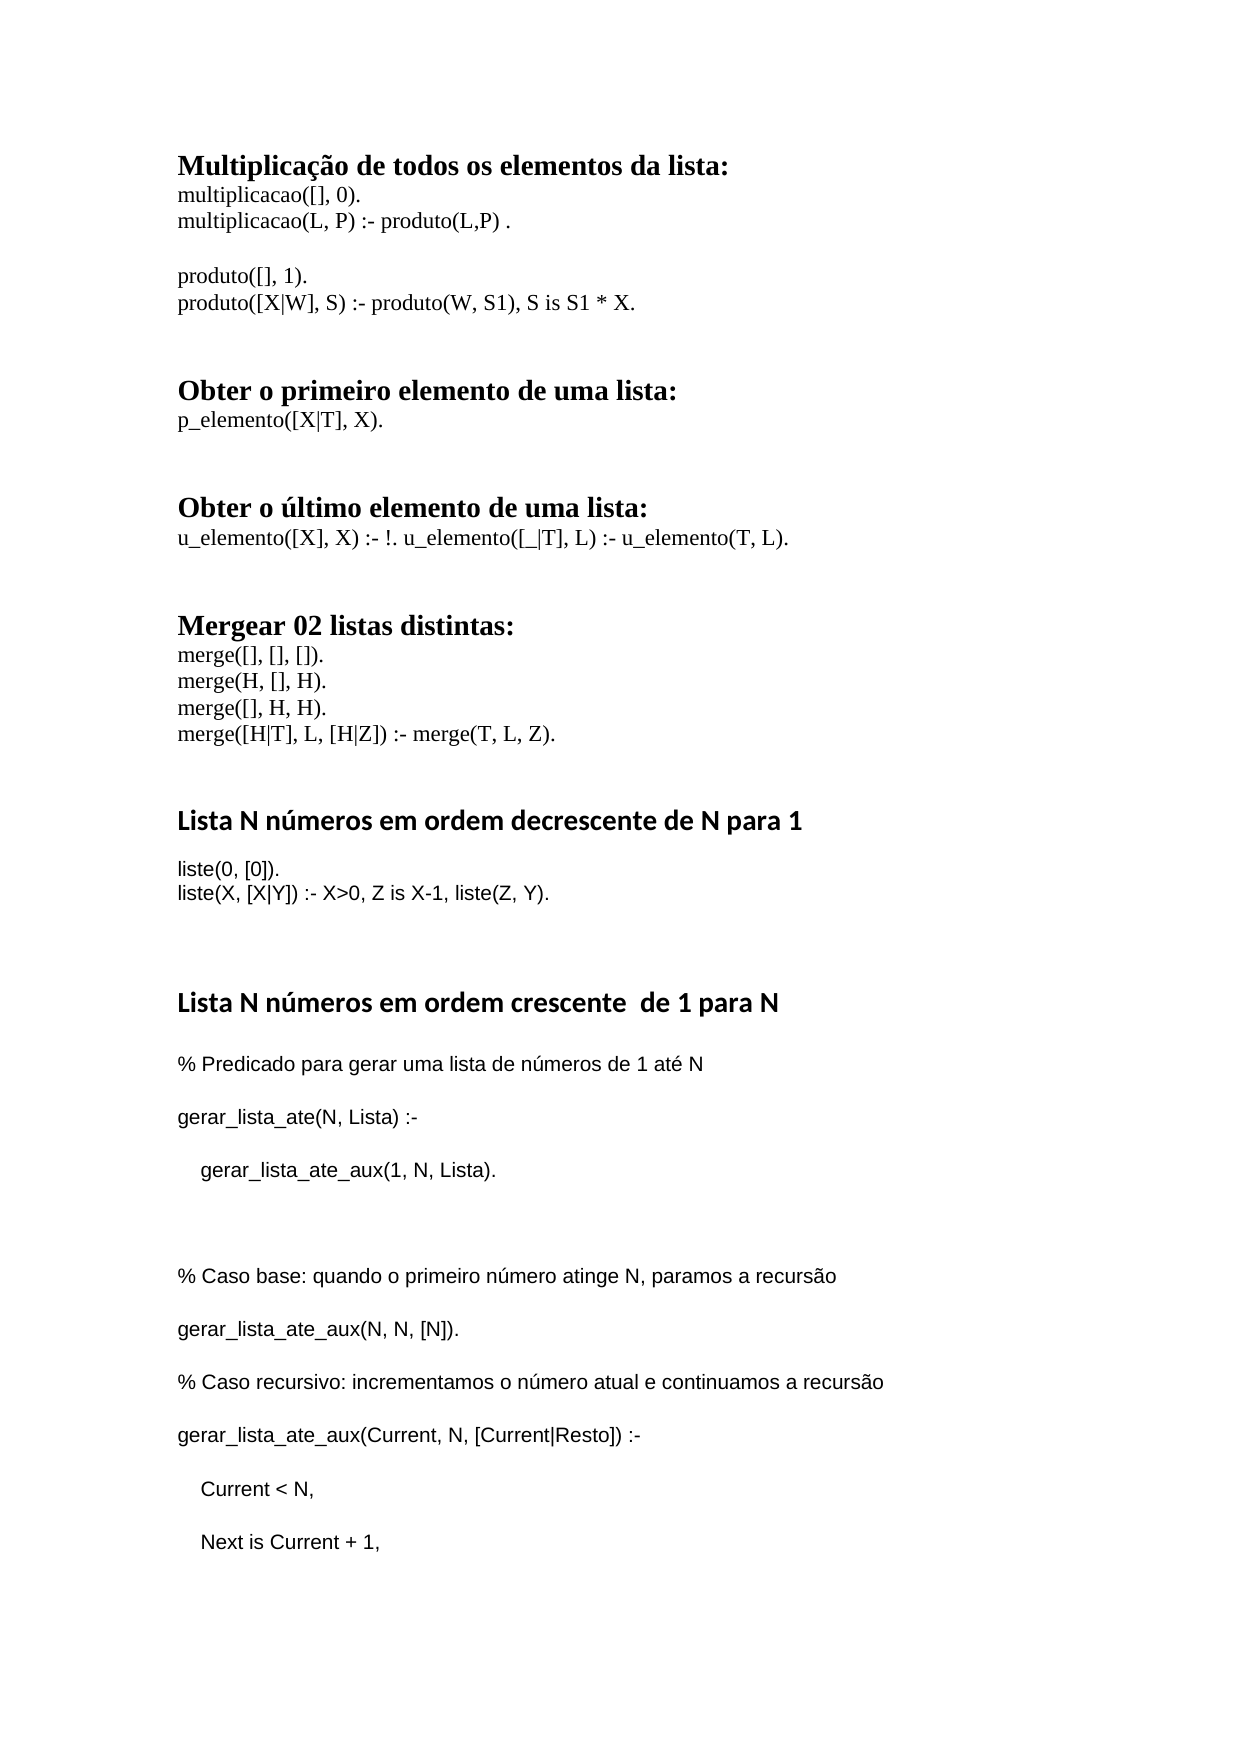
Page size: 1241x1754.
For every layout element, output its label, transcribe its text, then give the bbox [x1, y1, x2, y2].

text merge([], [], []). [177, 641, 1063, 667]
text gerar_lista_ate_aux(N, N, [N]). [177, 1317, 1063, 1341]
text u_elemento([X], X) :- !. u_elemento([_|T], L) :- u_elemento(T, L). [177, 524, 1063, 550]
text merge([], H, H). [177, 694, 1063, 720]
text Next is Current + 1, [177, 1529, 1063, 1553]
text liste(0, [0]). [177, 857, 1063, 881]
text Lista N números em ordem decrescente de N para 1 [177, 802, 1063, 837]
text multiplicacao([], 0). [177, 181, 1063, 207]
text Multiplicação de todos os elementos da lista: [177, 148, 1063, 181]
text gerar_lista_ate_aux(1, N, Lista). [177, 1158, 1063, 1182]
text gerar_lista_ate(N, Lista) :- [177, 1104, 1063, 1128]
text % Caso recursivo: incrementamos o número atual e continuamos a recursão [177, 1370, 1063, 1394]
text Mergear 02 listas distintas: [177, 608, 1063, 641]
text multiplicacao(L, P) :- produto(L,P) . [177, 207, 1063, 234]
text gerar_lista_ate_aux(Current, N, [Current|Resto]) :- [177, 1423, 1063, 1447]
text Obter o último elemento de uma lista: [177, 490, 1063, 524]
text Obter o primeiro elemento de uma lista: [177, 373, 1063, 406]
text merge([H|T], L, [H|Z]) :- merge(T, L, Z). [177, 720, 1063, 747]
text produto([], 1). [177, 263, 1063, 289]
text Current < N, [177, 1476, 1063, 1500]
text p_elemento([X|T], X). [177, 406, 1063, 433]
text Lista N números em ordem crescente de 1 para N [177, 984, 1063, 1019]
text % Caso base: quando o primeiro número atinge N, paramos a recursão [177, 1264, 1063, 1288]
text merge(H, [], H). [177, 667, 1063, 694]
text liste(X, [X|Y]) :- X>0, Z is X-1, liste(Z, Y). [177, 881, 1063, 905]
text % Predicado para gerar uma lista de números de 1 até N [177, 1051, 1063, 1075]
text produto([X|W], S) :- produto(W, S1), S is S1 * X. [177, 289, 1063, 315]
